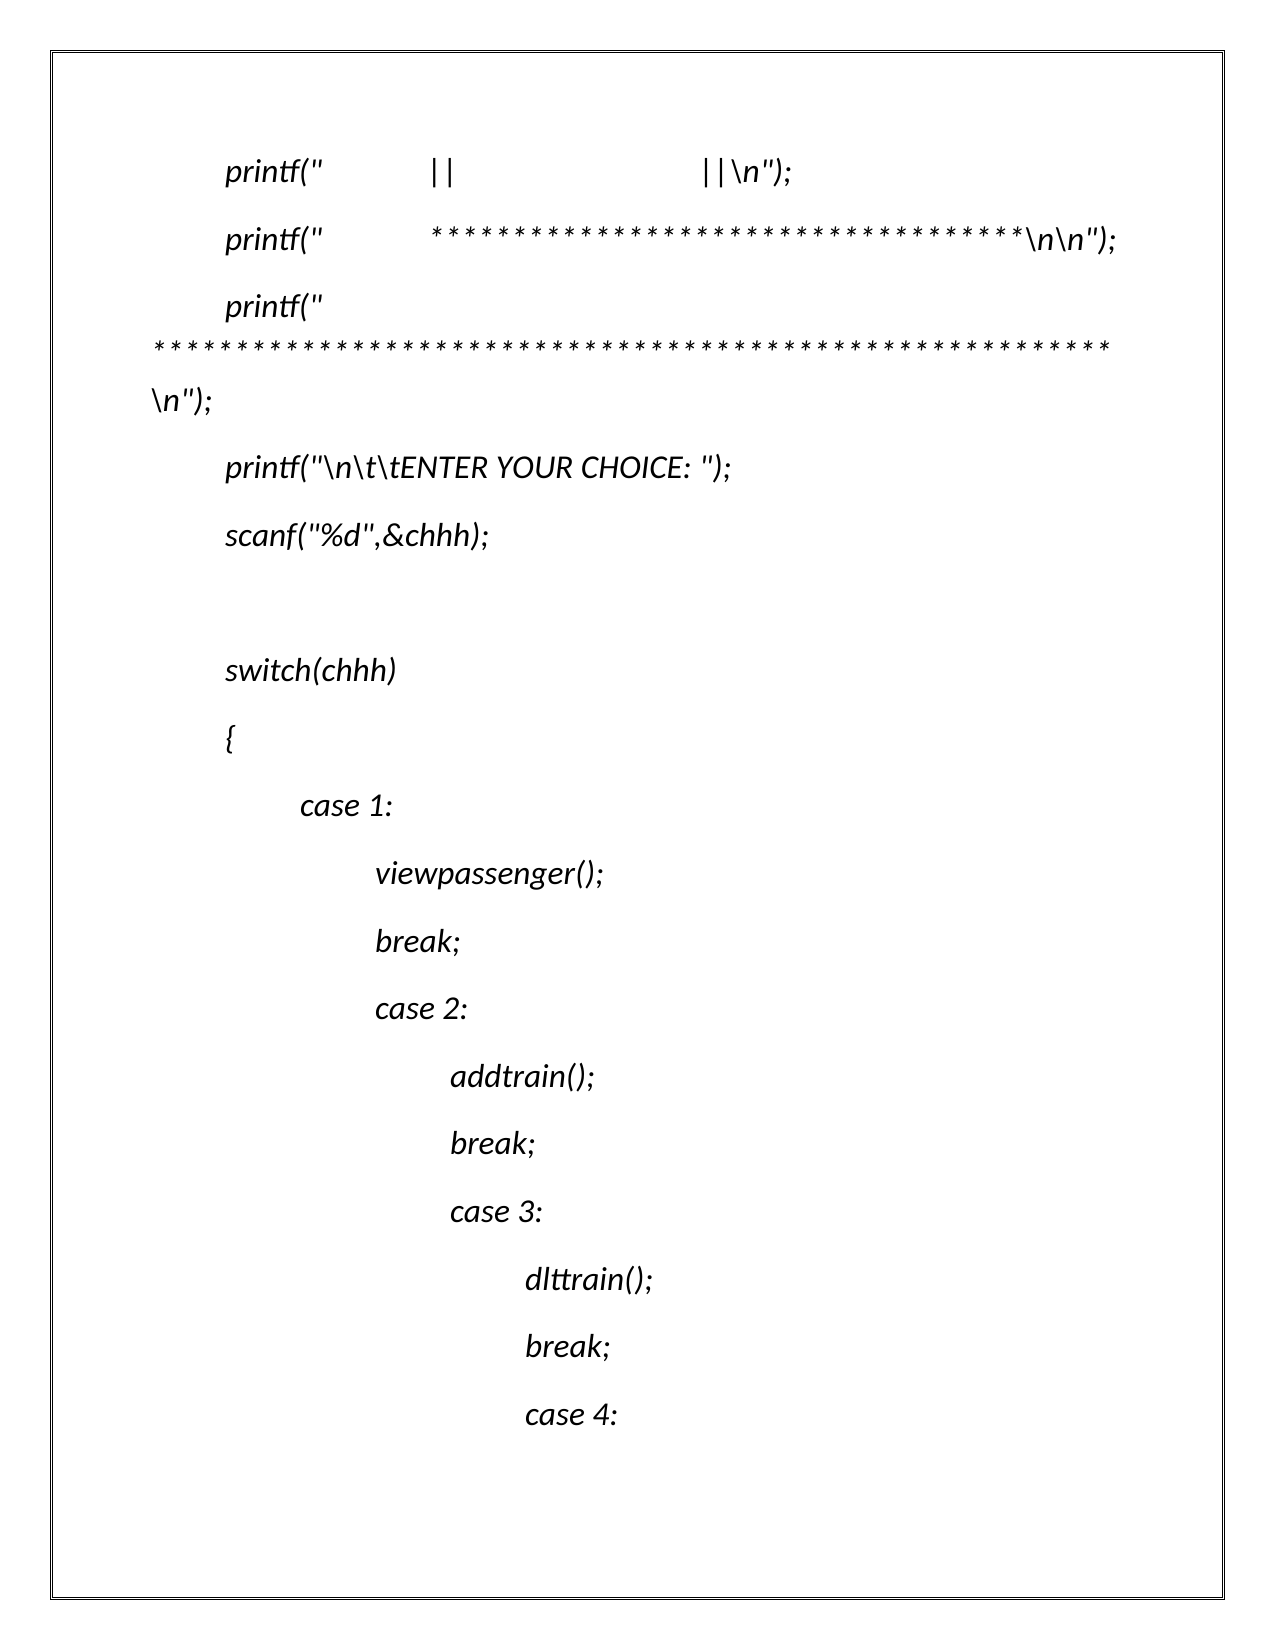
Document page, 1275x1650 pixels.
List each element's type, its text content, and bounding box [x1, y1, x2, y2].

text break; [150, 1325, 1125, 1366]
text printf(" ************************************\n\n"); [150, 218, 1125, 258]
text addtrain(); [150, 1055, 1125, 1096]
text break; [150, 919, 1125, 960]
text printf("\n\t\tENTER YOUR CHOICE: "); [150, 446, 1125, 487]
text switch(chhh) [150, 649, 1125, 690]
text dlttrain(); [150, 1258, 1125, 1298]
text viewpassenger(); [150, 852, 1125, 893]
text case 1: [150, 784, 1125, 825]
text break; [150, 1122, 1125, 1163]
text scanf("%d",&chhh); [150, 514, 1125, 555]
text printf(" **********************************************************\n"); [150, 285, 1125, 419]
text printf(" || ||\n"); [150, 150, 1125, 191]
text case 3: [150, 1190, 1125, 1231]
text { [150, 717, 1125, 757]
text case 4: [150, 1393, 1125, 1433]
text case 2: [150, 987, 1125, 1028]
